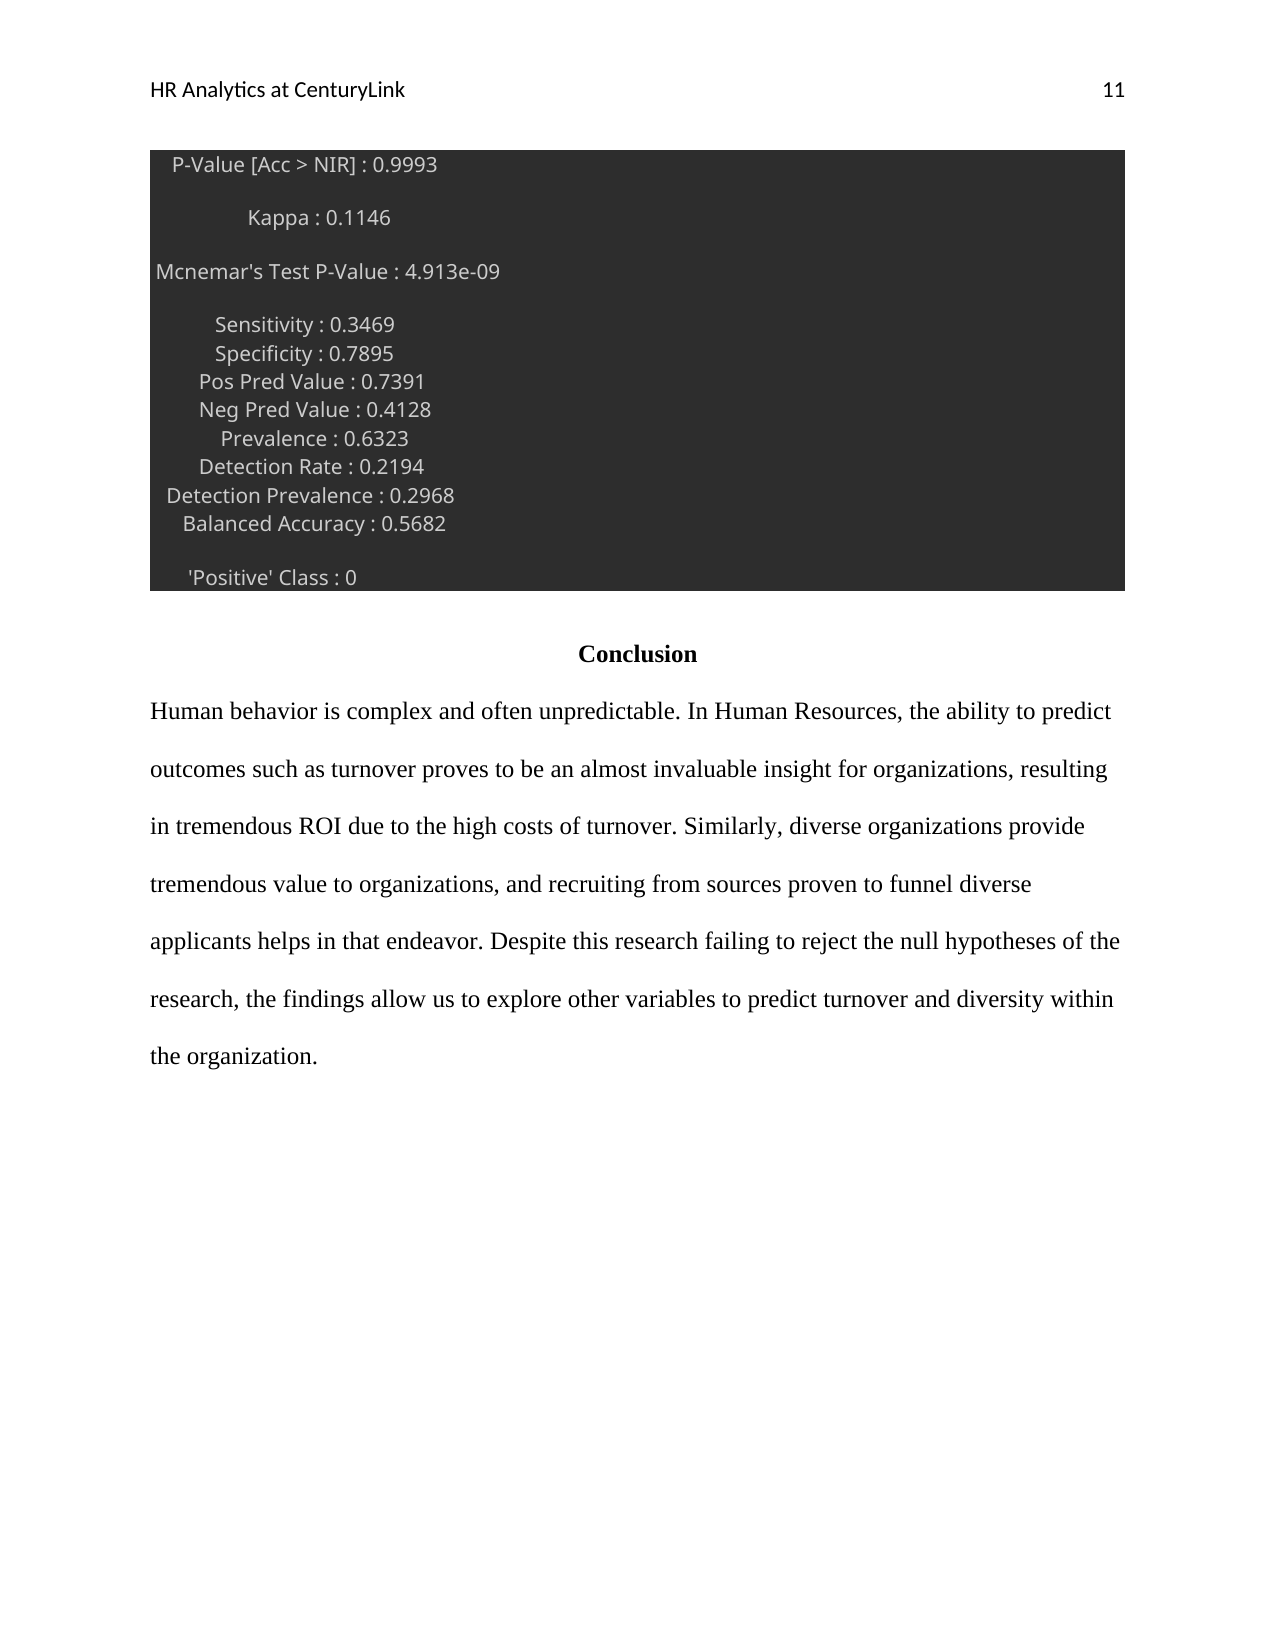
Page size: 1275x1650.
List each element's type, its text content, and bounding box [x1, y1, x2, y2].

text Specificity : 0.7895 [150, 339, 1125, 367]
text Detection Prevalence : 0.2968 [150, 481, 1125, 509]
text Human behavior is complex and often unpredictable. In Human Resources, the ability to predict outcomes such as turnover proves to be an almost invaluable insight for organizations, resulting in tremendous ROI due to the high costs of turnover. Similarly, diverse organizations provide tremendous value to organizations, and recruiting from sources proven to funnel diverse applicants helps in that endeavor. Despite this research failing to reject the null hypotheses of the research, the findings allow us to explore other variables to predict turnover and diversity within the organization. [150, 696, 1125, 1070]
text Sensitivity : 0.3469 [150, 310, 1125, 339]
text Pos Pred Value : 0.7391 [150, 367, 1125, 396]
text Balanced Accuracy : 0.5682 [150, 509, 1125, 538]
text Prevalence : 0.6323 [150, 424, 1125, 452]
text 'Positive' Class : 0 [150, 563, 1125, 591]
text Mcnemar's Test P-Value : 4.913e-09 [150, 257, 1125, 285]
text Conclusion [150, 639, 1125, 668]
text Kappa : 0.1146 [150, 203, 1125, 232]
text Detection Rate : 0.2194 [150, 452, 1125, 481]
text P-Value [Acc > NIR] : 0.9993 [150, 150, 1125, 178]
text Neg Pred Value : 0.4128 [150, 396, 1125, 424]
